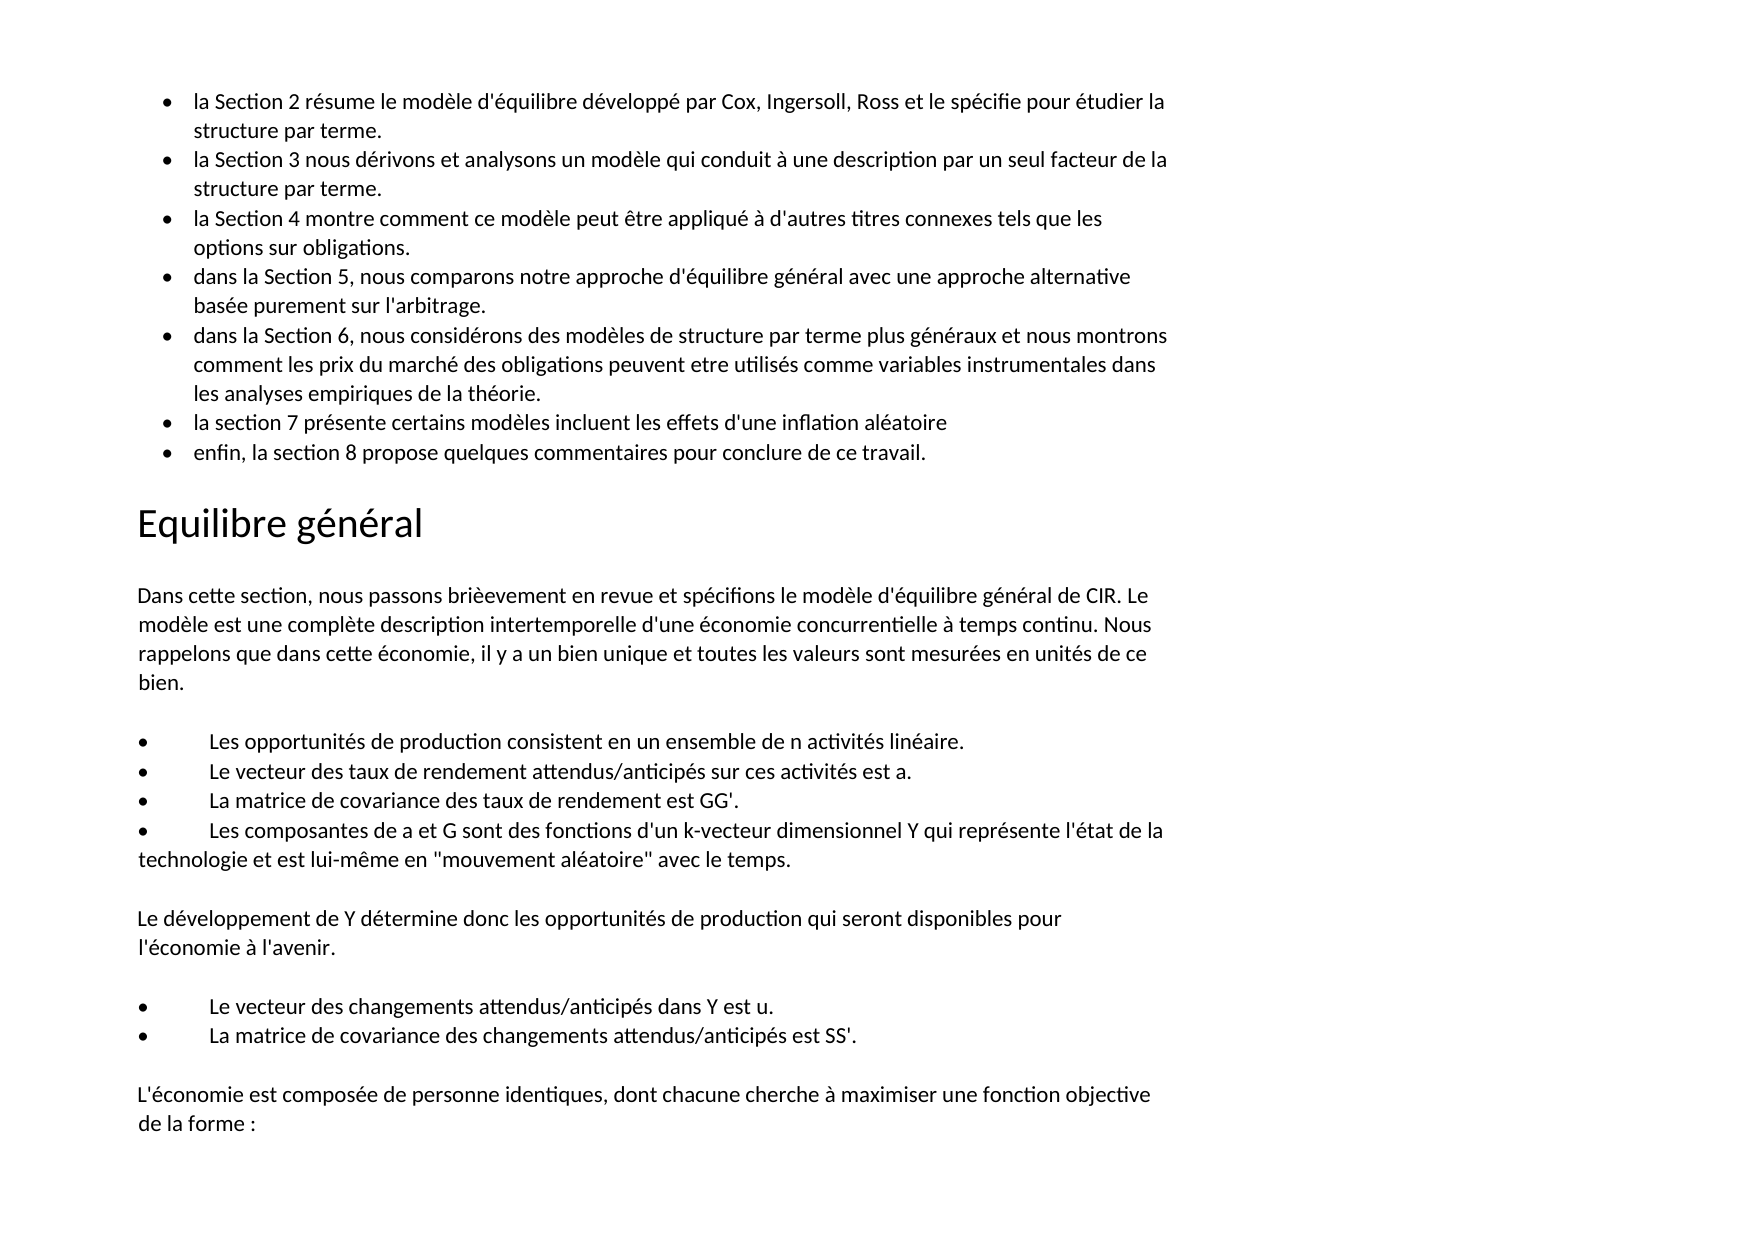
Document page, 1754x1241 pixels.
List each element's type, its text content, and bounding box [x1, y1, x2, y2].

text Equilibre général [137, 497, 1170, 548]
list enfin, la section 8 propose quelques commentaires pour conclure de ce travail. [161, 438, 1169, 466]
list la Section 4 montre comment ce modèle peut être appliqué à d'autres titres connexes tels que les options sur obligations. [161, 204, 1169, 261]
list dans la Section 6, nous considérons des modèles de structure par terme plus généraux et nous montrons comment les prix du marché des obligations peuvent etre utilisés comme variables instrumentales dans les analyses empiriques de la théorie. [161, 321, 1169, 407]
text Dans cette section, nous passons brièevement en revue et spécifions le modèle d'équilibre général de CIR. Le modèle est une complète description intertemporelle d'une économie concurrentielle à temps continu. Nous rappelons que dans cette économie, il y a un bien unique et toutes les valeurs sont mesurées en unités de ce bien. [137, 581, 1170, 697]
text Le développement de Y détermine donc les opportunités de production qui seront disponibles pour l'économie à l'avenir. [137, 904, 1170, 961]
list dans la Section 5, nous comparons notre approche d'équilibre général avec une approche alternative basée purement sur l'arbitrage. [161, 262, 1169, 319]
list la Section 2 résume le modèle d'équilibre développé par Cox, Ingersoll, Ross et le spécifie pour étudier la structure par terme. [161, 87, 1169, 144]
text • La matrice de covariance des changements attendus/anticipés est SS'. [137, 1021, 1170, 1049]
list la section 7 présente certains modèles incluent les effets d'une inflation aléatoire [161, 408, 1169, 437]
text • Les composantes de a et G sont des fonctions d'un k-vecteur dimensionnel Y qui représente l'état de la technologie et est lui-même en "mouvement aléatoire" avec le temps. [137, 816, 1170, 873]
text • Les opportunités de production consistent en un ensemble de n activités linéaire. [137, 727, 1170, 756]
text • Le vecteur des changements attendus/anticipés dans Y est u. [137, 992, 1170, 1020]
text • Le vecteur des taux de rendement attendus/anticipés sur ces activités est a. [137, 757, 1170, 785]
list la Section 3 nous dérivons et analysons un modèle qui conduit à une description par un seul facteur de la structure par terme. [161, 145, 1169, 202]
text L'économie est composée de personne identiques, dont chacune cherche à maximiser une fonction objective de la forme : [137, 1080, 1170, 1137]
text • La matrice de covariance des taux de rendement est GG'. [137, 786, 1170, 814]
